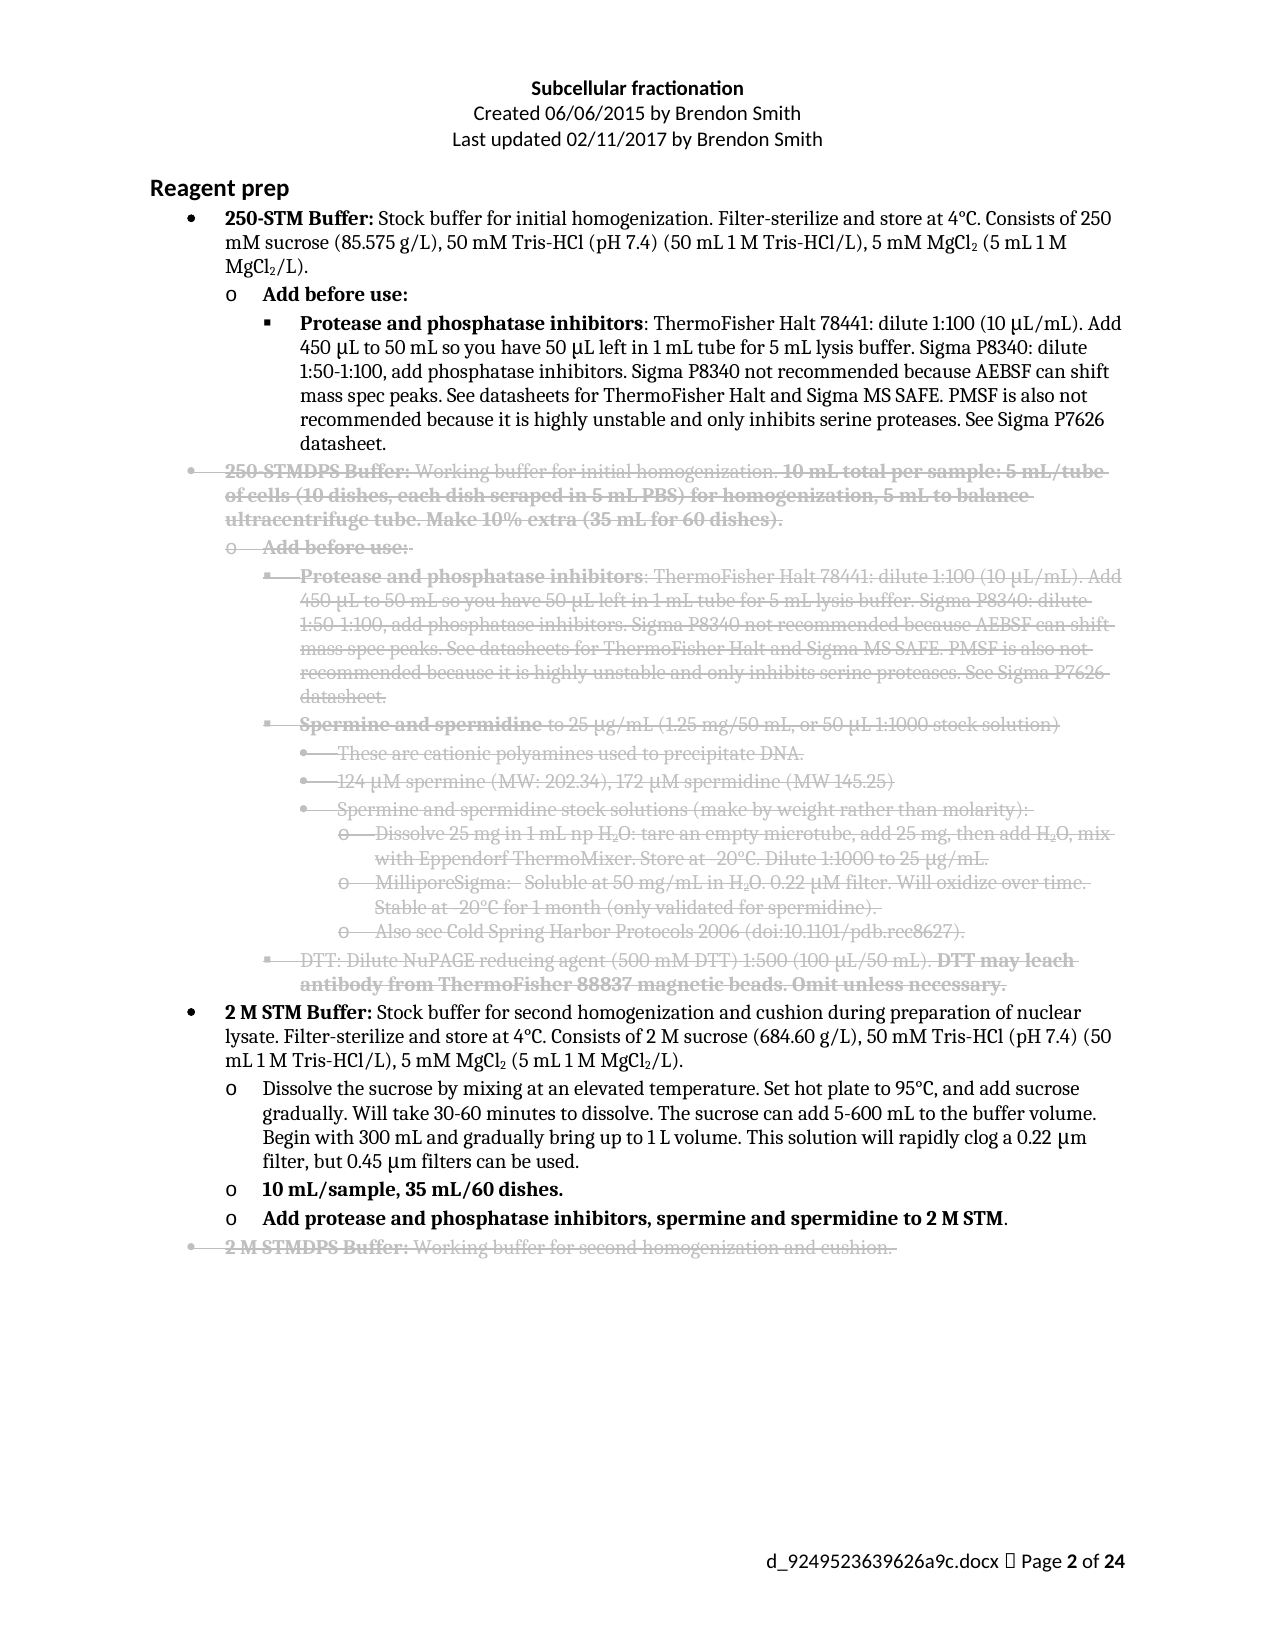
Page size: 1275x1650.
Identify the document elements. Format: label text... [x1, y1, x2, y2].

list 10 mL/sample, 35 mL/60 dishes. [225, 1178, 1125, 1203]
list 250-STM Buffer: Stock buffer for initial homogenization. Filter-sterilize and store at 4°C. Consists of 250 mM sucrose (85.575 g/L), 50 mM Tris-HCl (pH 7.4) (50 mL 1 M Tris-HCl/L), 5 mM MgCl2 (5 mL 1 M MgCl2/L). [187, 207, 1125, 279]
list Add protease and phosphatase inhibitors, spermine and spermidine to 2 M STM. [225, 1207, 1125, 1232]
list Dissolve 25 mg in 1 mL np H2O: tare an empty microtube, add 25 mg, then add H2O, mix with Eppendorf ThermoMixer. Store at -20°C. Dilute 1:1000 to 25 μg/mL. [337, 821, 1125, 870]
list Protease and phosphatase inhibitors: ThermoFisher Halt 78441: dilute 1:100 (10 μL/mL). Add 450 μL to 50 mL so you have 50 μL left in 1 mL tube for 5 mL lysis buffer. Sigma P8340: dilute 1:50-1:100, add phosphatase inhibitors. Sigma P8340 not recommended because AEBSF can shift mass spec peaks. See datasheets for ThermoFisher Halt and Sigma MS SAFE. PMSF is also not recommended because it is highly unstable and only inhibits serine proteases. See Sigma P7626 datasheet. [262, 565, 1125, 709]
list 2 M STMDPS Buffer: Working buffer for second homogenization and cushion. [187, 1236, 1125, 1260]
list Spermine and spermidine stock solutions (make by weight rather than molarity): [300, 797, 1125, 821]
list Dissolve the sucrose by mixing at an elevated temperature. Set hot plate to 95°C, and add sucrose gradually. Will take 30-60 minutes to dissolve. The sucrose can add 5-600 mL to the buffer volume. Begin with 300 mL and gradually bring up to 1 L volume. This solution will rapidly clog a 0.22 μm filter, but 0.45 μm filters can be used. [225, 1077, 1125, 1173]
list MilliporeSigma: Soluble at 50 mg/mL in H2O. 0.22 μM filter. Will oxidize over time. Stable at -20°C for 1 month (only validated for spermidine). [337, 870, 1125, 919]
subtitle Reagent prep [150, 172, 1125, 203]
list Also see Cold Spring Harbor Protocols 2006 (doi:10.1101/pdb.rec8627). [337, 919, 1125, 944]
list Spermine and spermidine to 25 μg/mL (1.25 mg/50 mL, or 50 μL 1:1000 stock solution) [262, 713, 1125, 737]
list 124 μM spermine (MW: 202.34), 172 μM spermidine (MW 145.25) [300, 769, 1125, 793]
list These are cationic polyamines used to precipitate DNA. [300, 741, 1125, 765]
list 2 M STM Buffer: Stock buffer for second homogenization and cushion during preparation of nuclear lysate. Filter-sterilize and store at 4°C. Consists of 2 M sucrose (684.60 g/L), 50 mM Tris-HCl (pH 7.4) (50 mL 1 M Tris-HCl/L), 5 mM MgCl2 (5 mL 1 M MgCl2/L). [187, 1001, 1125, 1072]
list Protease and phosphatase inhibitors: ThermoFisher Halt 78441: dilute 1:100 (10 μL/mL). Add 450 μL to 50 mL so you have 50 μL left in 1 mL tube for 5 mL lysis buffer. Sigma P8340: dilute 1:50-1:100, add phosphatase inhibitors. Sigma P8340 not recommended because AEBSF can shift mass spec peaks. See datasheets for ThermoFisher Halt and Sigma MS SAFE. PMSF is also not recommended because it is highly unstable and only inhibits serine proteases. See Sigma P7626 datasheet. [262, 312, 1125, 456]
list Add before use: [225, 536, 1125, 561]
list Add before use: [225, 283, 1125, 308]
list 250-STMDPS Buffer: Working buffer for initial homogenization. 10 mL total per sample: 5 mL/tube of cells (10 dishes, each dish scraped in 5 mL PBS) for homogenization, 5 mL to balance ultracentrifuge tube. Make 10% extra (35 mL for 60 dishes). [187, 460, 1125, 532]
list DTT: Dilute NuPAGE reducing agent (500 mM DTT) 1:500 (100 μL/50 mL). DTT may leach antibody from ThermoFisher 88837 magnetic beads. Omit unless necessary. [262, 948, 1125, 996]
